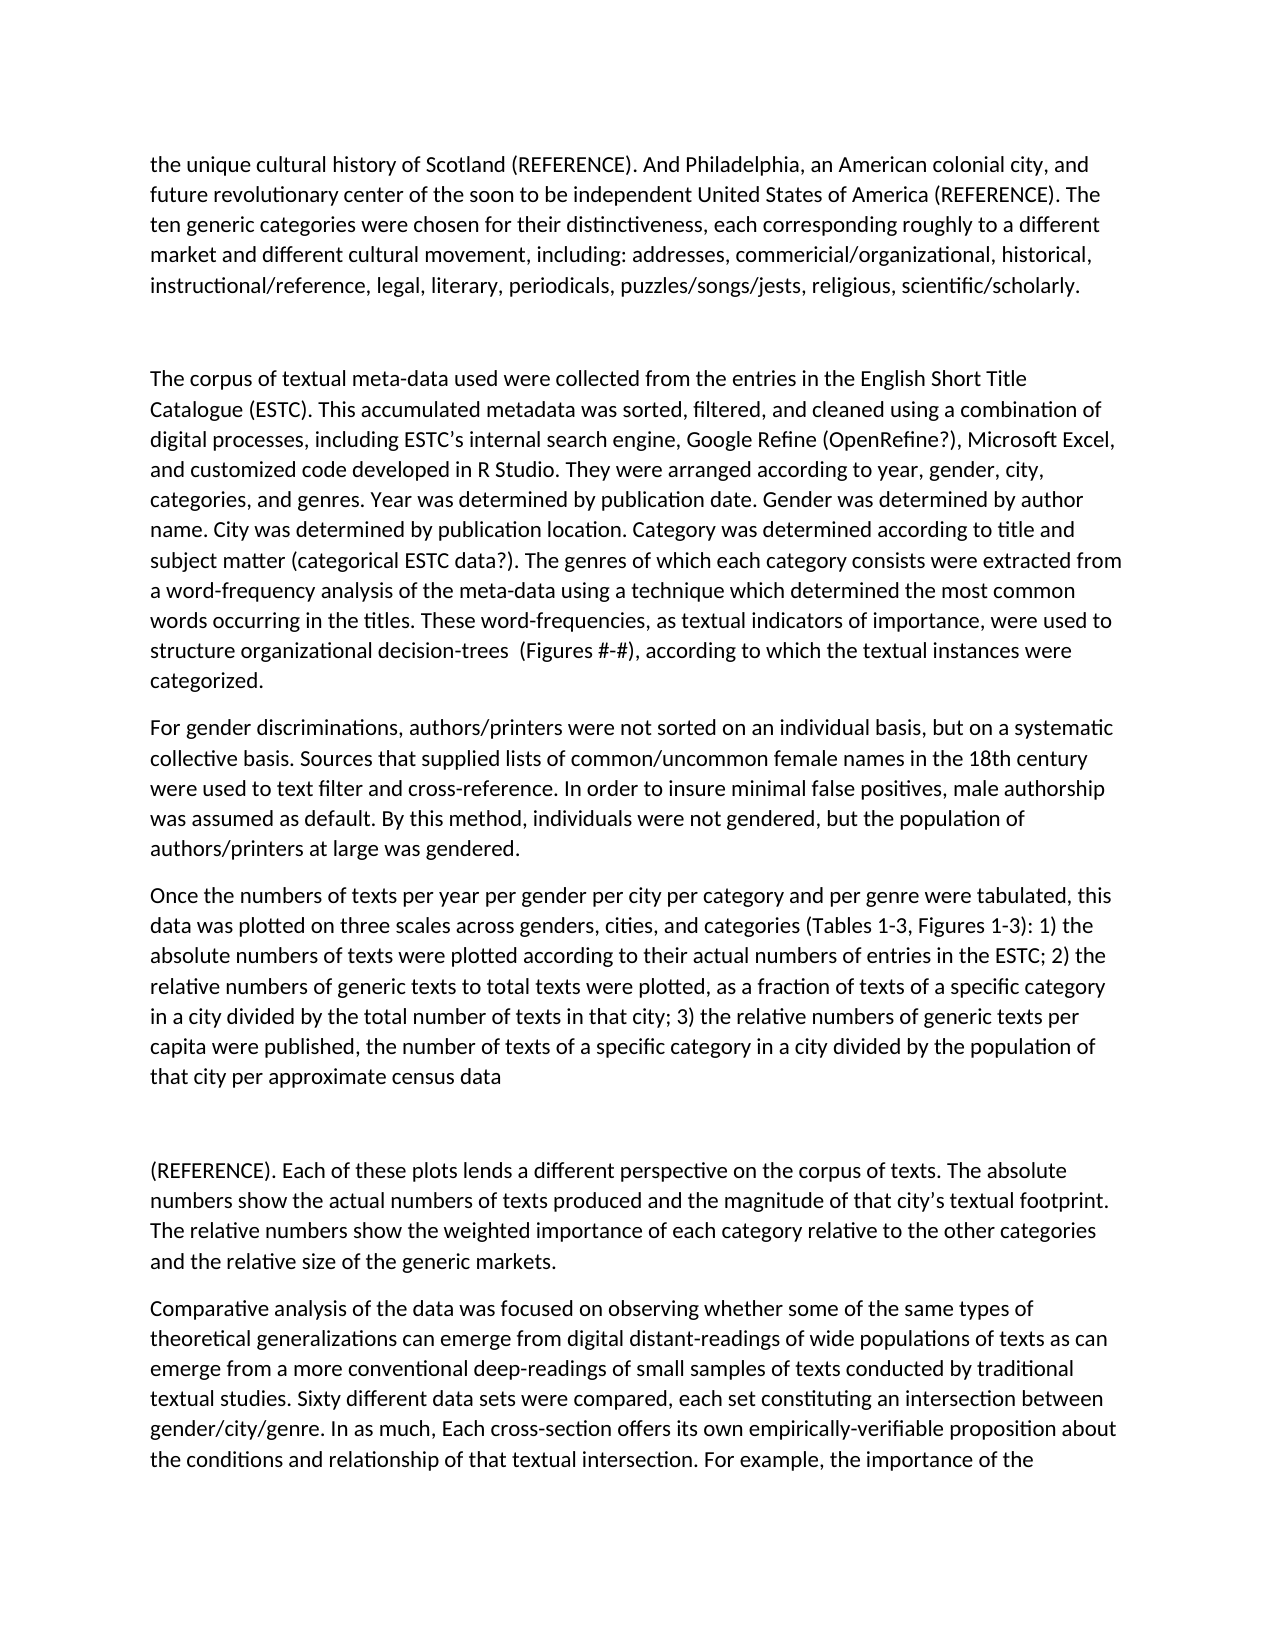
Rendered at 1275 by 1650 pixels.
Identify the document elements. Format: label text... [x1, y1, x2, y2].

text The corpus of textual meta-data used were collected from the entries in the English Short Title Catalogue (ESTC). This accumulated metadata was sorted, filtered, and cleaned using a combination of digital processes, including ESTC’s internal search engine, Google Refine (OpenRefine?), Microsoft Excel, and customized code developed in R Studio. They were arranged according to year, gender, city, categories, and genres. Year was determined by publication date. Gender was determined by author name. City was determined by publication location. Category was determined according to title and subject matter (categorical ESTC data?). The genres of which each category consists were extracted from a word-frequency analysis of the meta-data using a technique which determined the most common words occurring in the titles. These word-frequencies, as textual indicators of importance, were used to structure organizational decision-trees (Figures #-#), according to which the textual instances were categorized. [150, 364, 1125, 695]
text (REFERENCE). Each of these plots lends a different perspective on the corpus of texts. The absolute numbers show the actual numbers of texts produced and the magnitude of that city’s textual footprint. The relative numbers show the weighted importance of each category relative to the other categories and the relative size of the generic markets. [150, 1156, 1125, 1275]
text Once the numbers of texts per year per gender per city per category and per genre were tabulated, this data was plotted on three scales across genders, cities, and categories (Tables 1-3, Figures 1-3): 1) the absolute numbers of texts were plotted according to their actual numbers of entries in the ESTC; 2) the relative numbers of generic texts to total texts were plotted, as a fraction of texts of a specific category in a city divided by the total number of texts in that city; 3) the relative numbers of generic texts per capita were published, the number of texts of a specific category in a city divided by the population of that city per approximate census data [150, 881, 1125, 1091]
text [150, 1294, 1125, 1473]
text For gender discriminations, authors/printers were not sorted on an individual basis, but on a systematic collective basis. Sources that supplied lists of common/uncommon female names in the 18th century were used to text filter and cross-reference. In order to insure minimal false positives, male authorship was assumed as default. By this method, individuals were not gendered, but the population of authors/printers at large was gendered. [150, 713, 1125, 862]
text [150, 150, 1125, 299]
